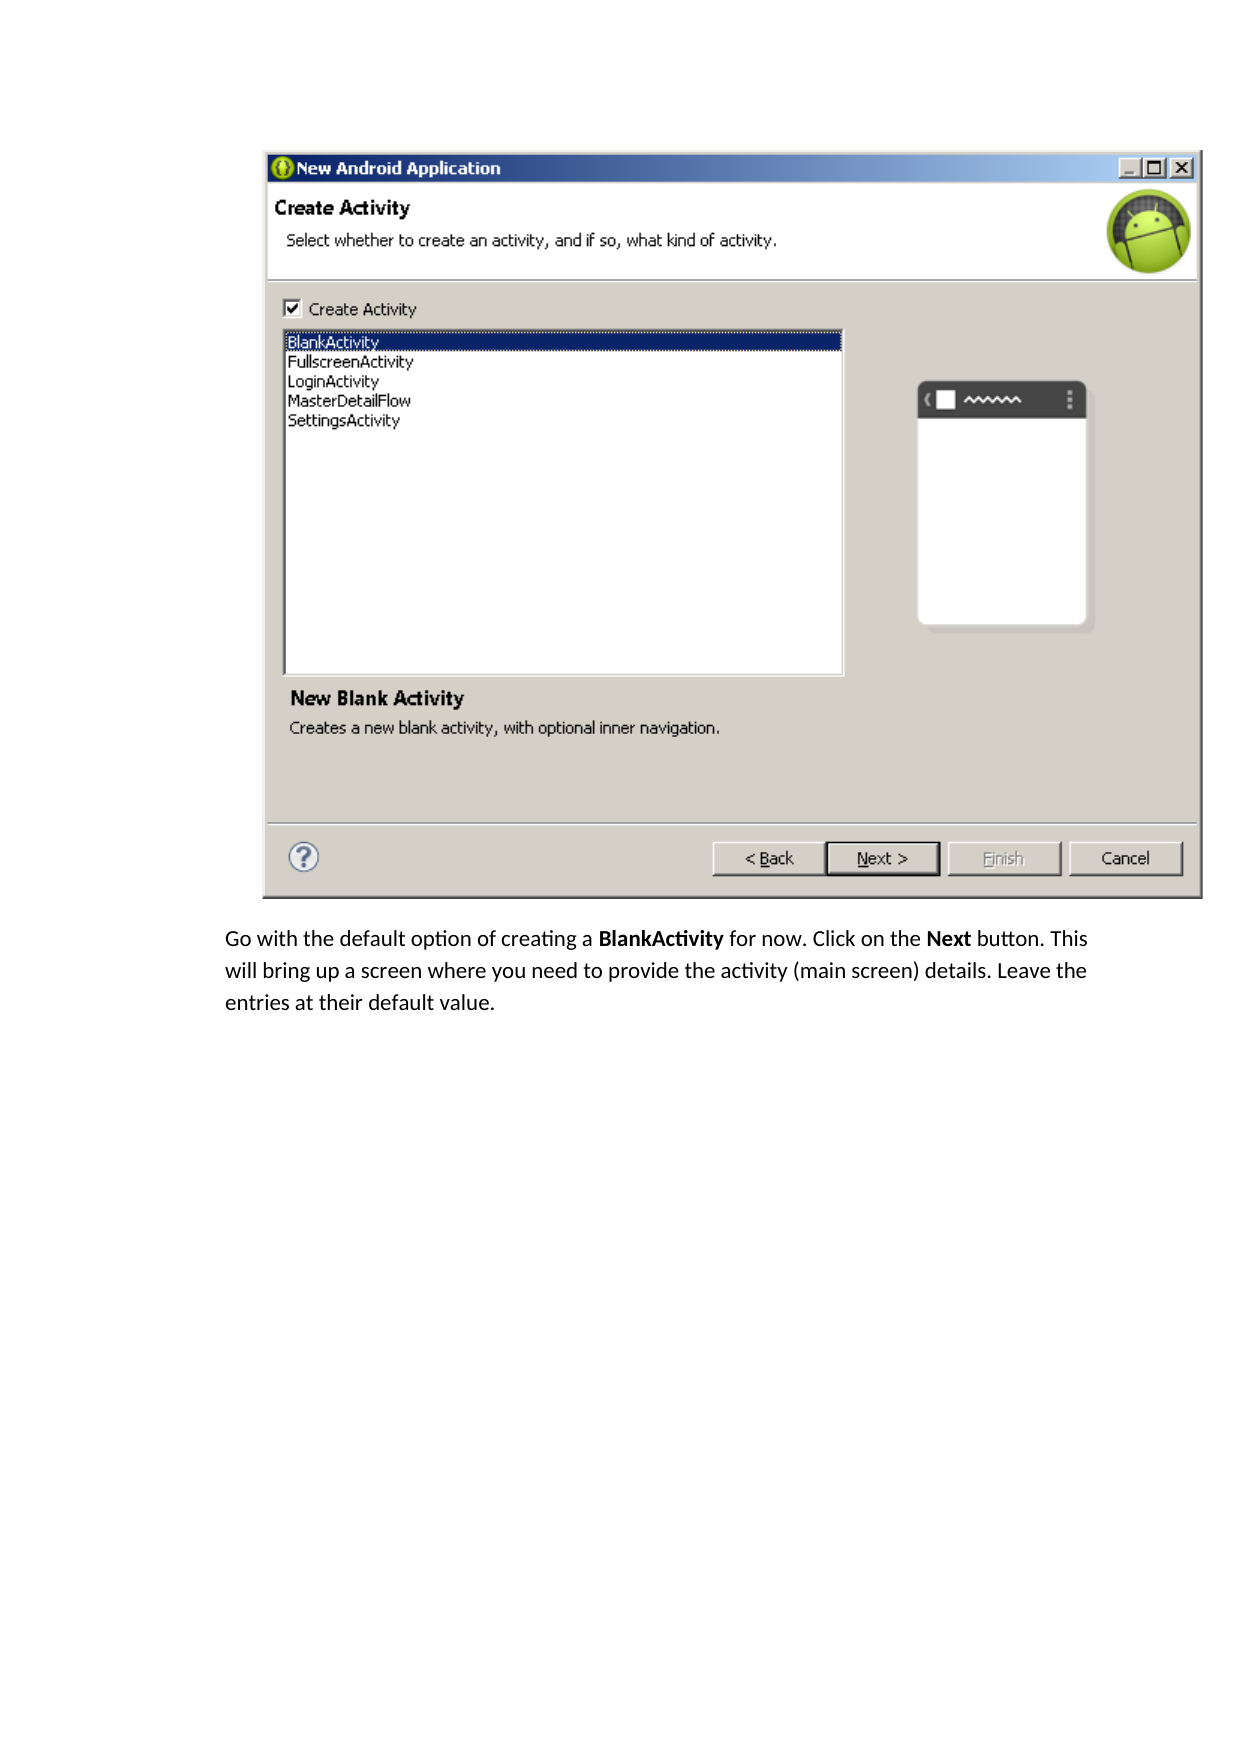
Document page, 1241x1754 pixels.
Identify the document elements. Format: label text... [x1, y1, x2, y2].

text Go with the default option of creating a BlankActivity for now. Click on the Next button. This will bring up a screen where you need to provide the activity (main screen) details. Leave the entries at their default value. [225, 924, 1090, 1016]
picture [262, 150, 1203, 899]
